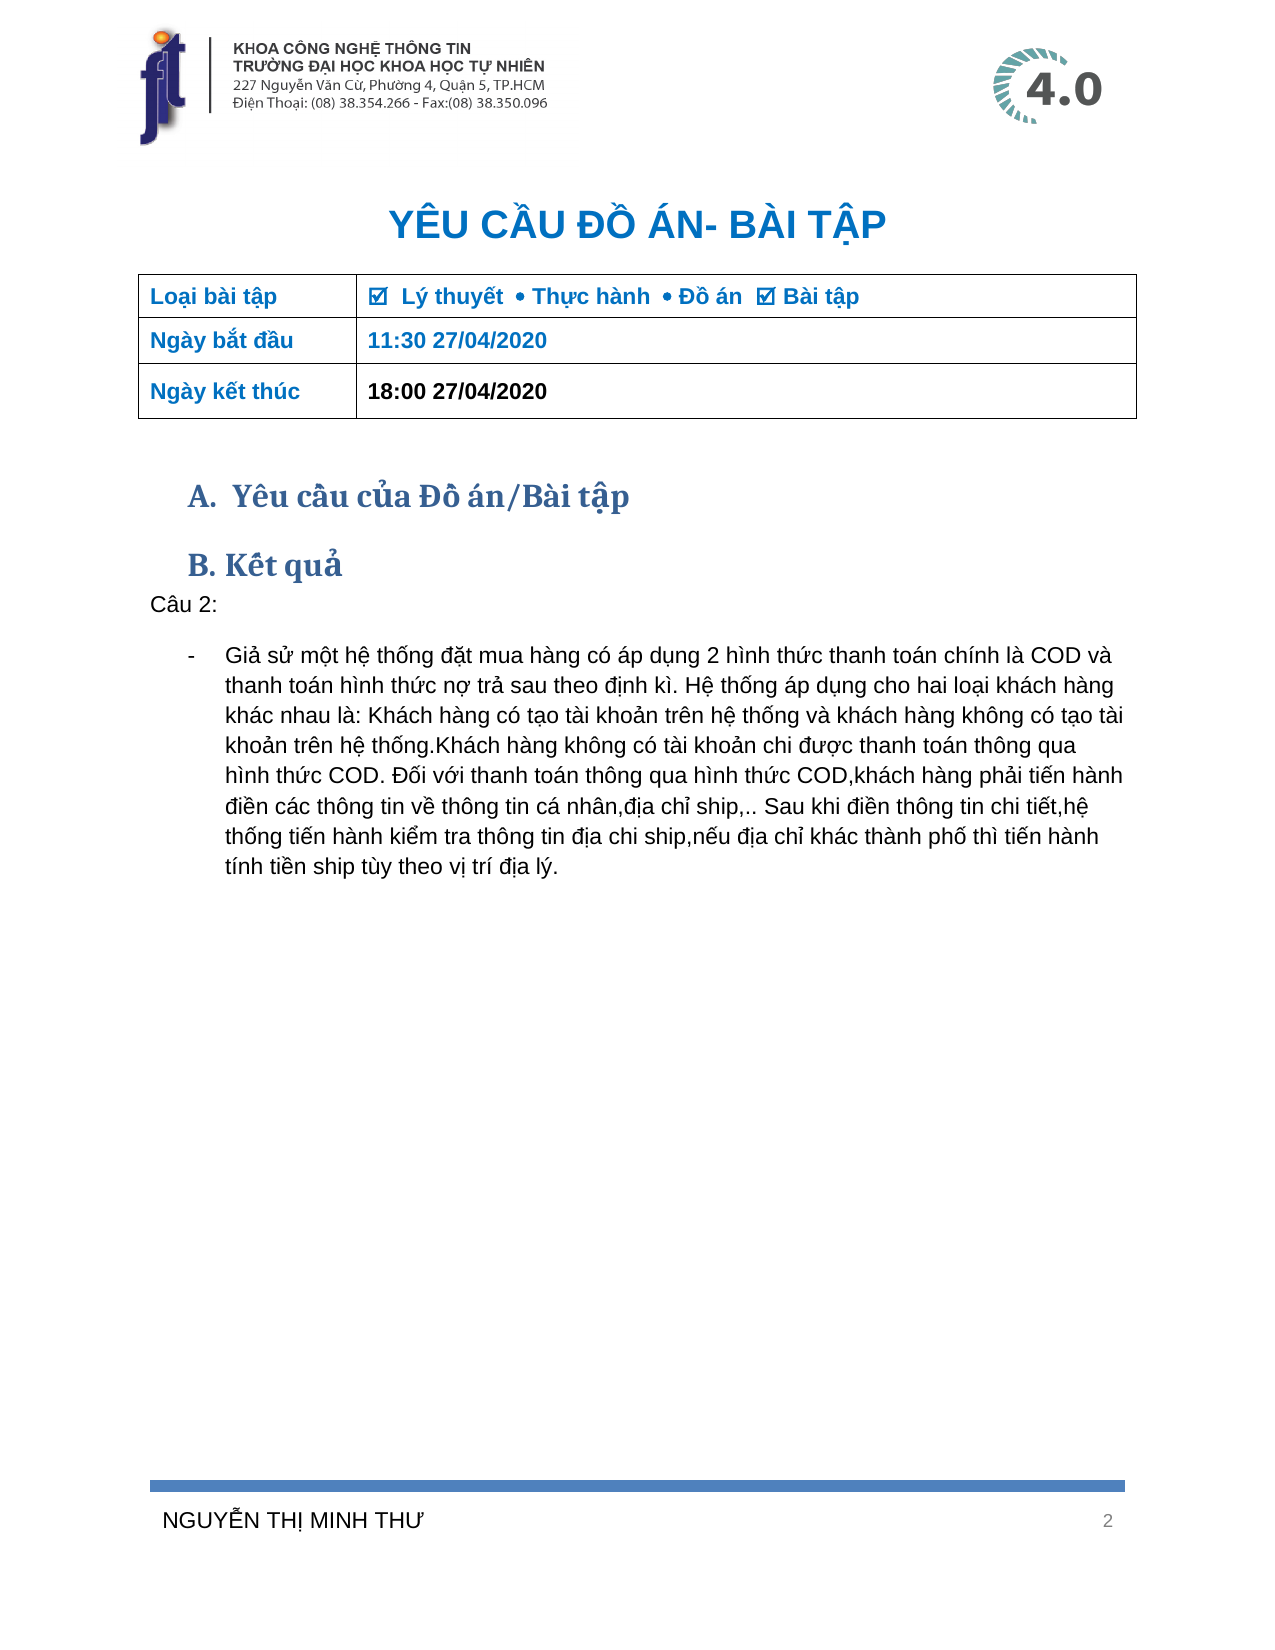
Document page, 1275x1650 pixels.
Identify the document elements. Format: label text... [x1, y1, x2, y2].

table_header Lý thuyết Thực hành Đồ án Bài tập [357, 275, 1136, 317]
table_header Loại bài tập [139, 275, 356, 317]
table_cell Ngày bắt đầu [139, 318, 356, 363]
text YÊU CẦU ĐỒ ÁN- BÀI TẬP [150, 201, 1125, 247]
picture [985, 41, 1108, 127]
subtitle Kết quả [187, 546, 1125, 585]
subtitle Yêu cầu của Đồ án/Bài tập [187, 477, 1125, 516]
text Câu 2: [150, 591, 1125, 617]
list Giả sử một hệ thống đặt mua hàng có áp dụng 2 hình thức thanh toán chính là COD và thanh toán hình thức nợ trả sau theo định kì. Hệ thống áp dụng cho hai loại khách hàng khác nhau là: Khách hàng có tạo tài khoản trên hệ thống và khách hàng không có tạo tài khoản trên hệ thống.Khách hàng không có tài khoản chi được thanh toán thông qua hình thức COD. Đối với thanh toán thông qua hình thức COD,khách hàng phải tiến hành điền các thông tin về thông tin cá nhân,địa chỉ ship,.. Sau khi điền thông tin chi tiết,hệ thống tiến hành kiểm tra thông tin địa chi ship,nếu địa chỉ khác thành phố thì tiến hành tính tiền ship tùy theo vị trí địa lý. [187, 642, 1125, 879]
picture [117, 21, 580, 167]
table_cell Ngày kết thúc [139, 364, 356, 418]
table_cell 11:30 27/04/2020 [357, 318, 1136, 363]
table_cell 18:00 27/04/2020 [357, 364, 1136, 418]
